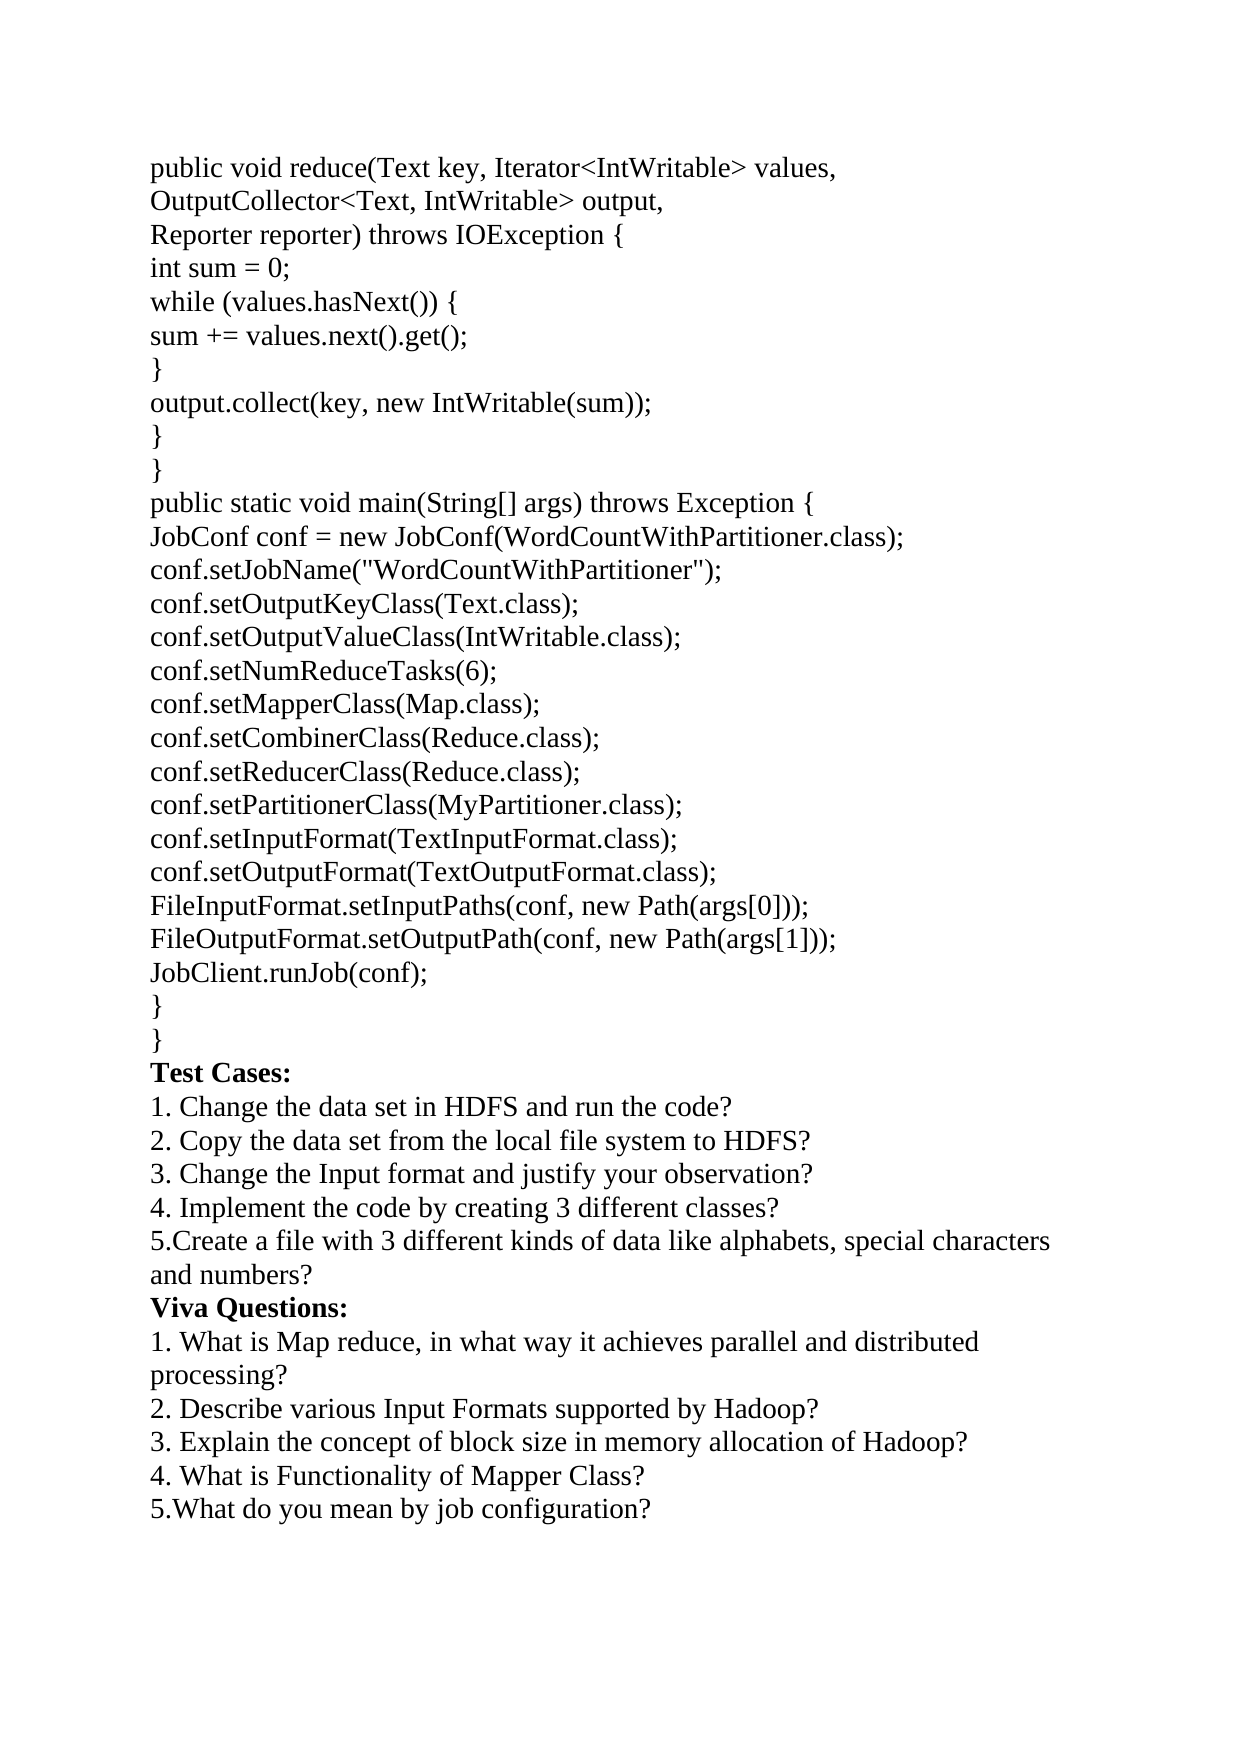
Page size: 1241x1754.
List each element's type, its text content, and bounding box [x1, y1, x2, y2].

text 1. What is Map reduce, in what way it achieves parallel and distributed processing? [150, 1324, 1090, 1391]
text int sum = 0; [150, 251, 1090, 284]
text 5.What do you mean by job configuration? [150, 1492, 1090, 1525]
text 1. Change the data set in HDFS and run the code? [150, 1089, 1090, 1123]
text conf.setInputFormat(TextInputFormat.class); conf.setOutputFormat(TextOutputFormat.class); [150, 821, 1090, 888]
text conf.setOutputKeyClass(Text.class); [150, 586, 1090, 619]
text sum += values.next().get(); [150, 318, 1090, 351]
text output.collect(key, new IntWritable(sum)); [150, 385, 1090, 418]
text conf.setMapperClass(Map.class); [150, 687, 1090, 720]
text 3. Change the Input format and justify your observation? [150, 1156, 1090, 1190]
text conf.setOutputValueClass(IntWritable.class); [150, 619, 1090, 653]
text Reporter reporter) throws IOException { [150, 217, 1090, 251]
text } [150, 1022, 1090, 1056]
text 2. Describe various Input Formats supported by Hadoop? [150, 1391, 1090, 1424]
text 2. Copy the data set from the local file system to HDFS? [150, 1123, 1090, 1156]
text } [150, 988, 1090, 1022]
text } [150, 418, 1090, 452]
text } [150, 351, 1090, 385]
text FileOutputFormat.setOutputPath(conf, new Path(args[1])); [150, 921, 1090, 955]
text Viva Questions: [150, 1290, 1090, 1324]
text 5.Create a file with 3 different kinds of data like alphabets, special characters and numbers? [150, 1223, 1090, 1290]
text conf.setNumReduceTasks(6); [150, 653, 1090, 687]
text while (values.hasNext()) { [150, 284, 1090, 318]
text Test Cases: [150, 1056, 1090, 1089]
text JobClient.runJob(conf); [150, 955, 1090, 988]
text conf.setReducerClass(Reduce.class); [150, 754, 1090, 787]
text conf.setCombinerClass(Reduce.class); [150, 720, 1090, 754]
text 4. What is Functionality of Mapper Class? [150, 1458, 1090, 1492]
text public static void main(String[] args) throws Exception { [150, 485, 1090, 519]
text 3. Explain the concept of block size in memory allocation of Hadoop? [150, 1424, 1090, 1458]
text } [150, 452, 1090, 485]
text conf.setPartitionerClass(MyPartitioner.class); [150, 787, 1090, 821]
text conf.setJobName("WordCountWithPartitioner"); [150, 552, 1090, 586]
text FileInputFormat.setInputPaths(conf, new Path(args[0])); [150, 888, 1090, 921]
text JobConf conf = new JobConf(WordCountWithPartitioner.class); [150, 519, 1090, 552]
text public void reduce(Text key, Iterator<IntWritable> values, OutputCollector<Text, IntWritable> output, [150, 150, 1090, 217]
text 4. Implement the code by creating 3 different classes? [150, 1190, 1090, 1223]
